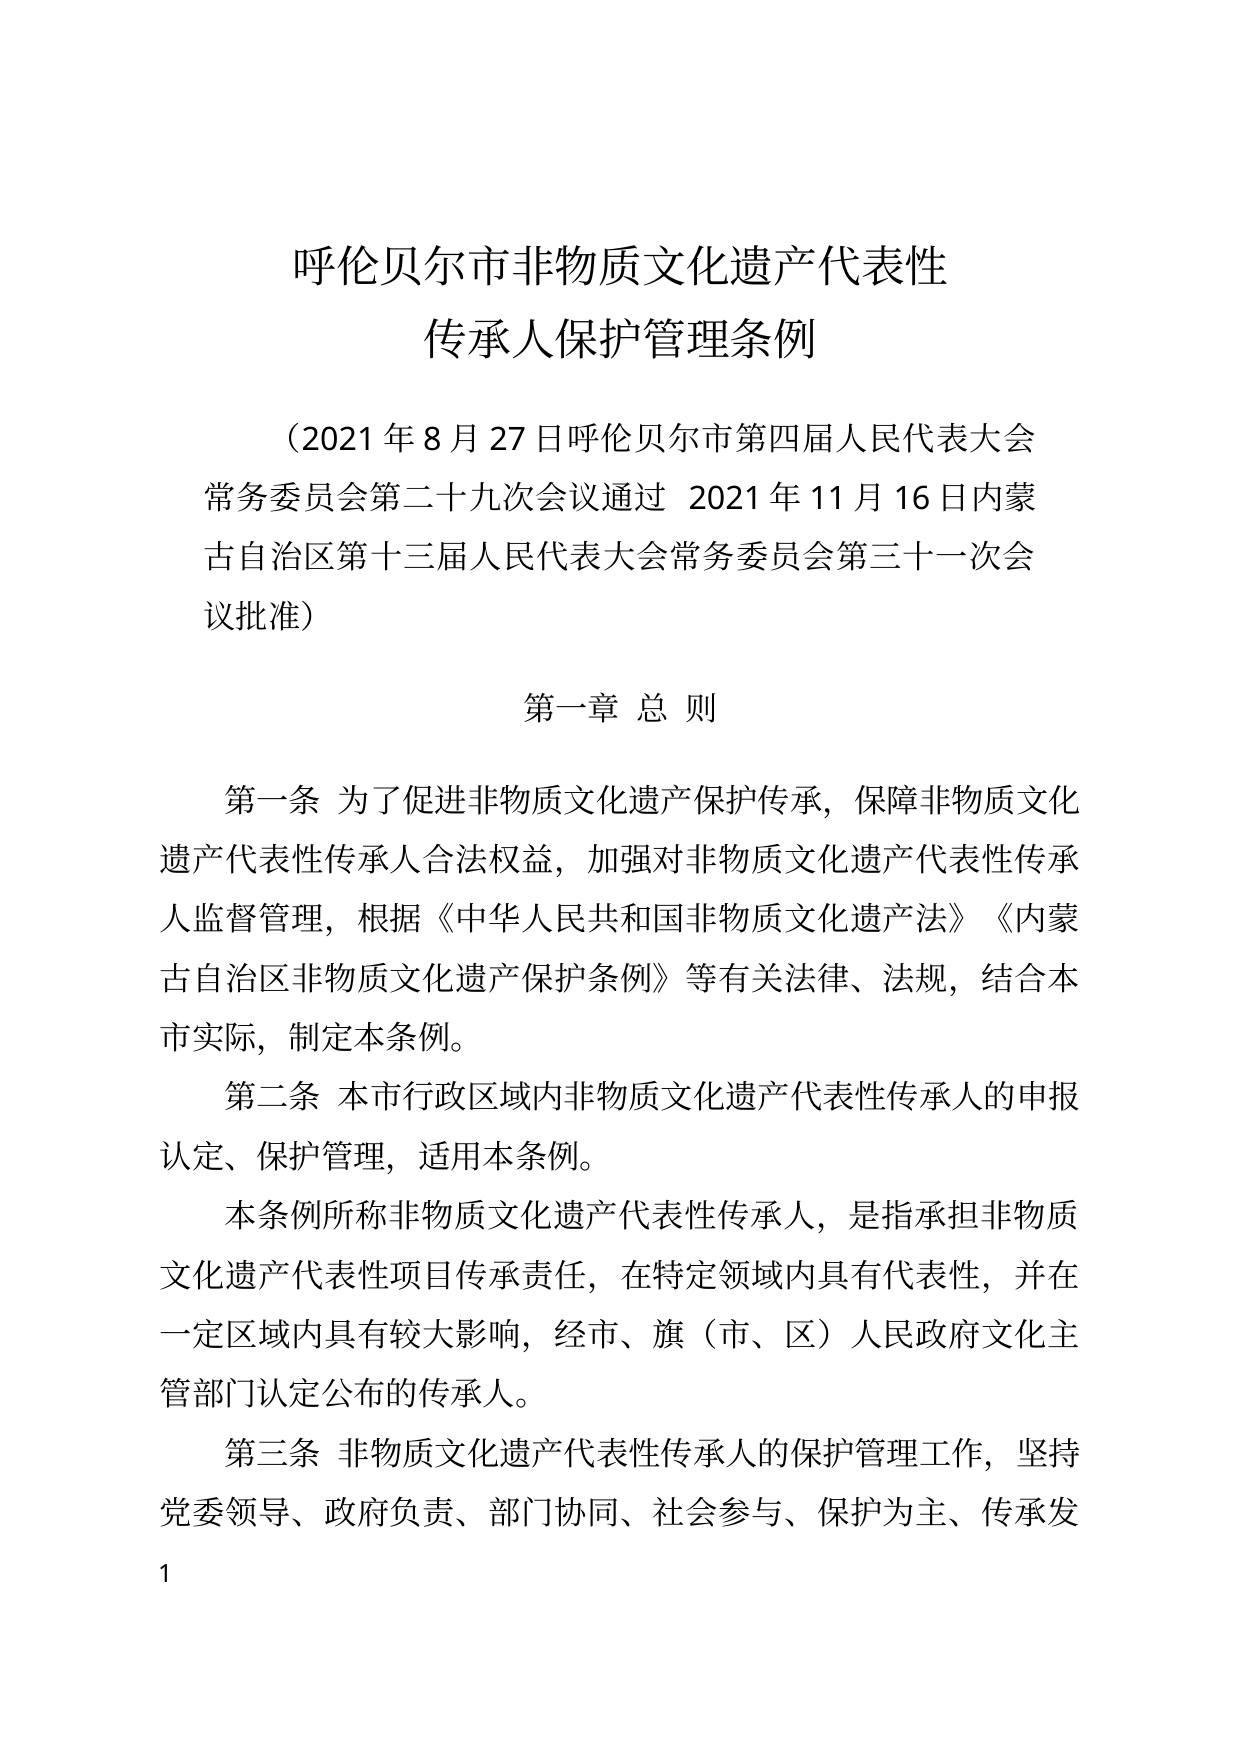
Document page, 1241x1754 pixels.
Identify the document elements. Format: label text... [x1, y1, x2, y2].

text 第二条 本市行政区域内非物质文化遗产代表性传承人的申报认定、保护管理，适用本条例。 [159, 1061, 1081, 1180]
text 本条例所称非物质文化遗产代表性传承人，是指承担非物质文化遗产代表性项目传承责任，在特定领域内具有代表性，并在一定区域内具有较大影响，经市、旗（市、区）人民政府文化主管部门认定公布的传承人。 [159, 1180, 1081, 1418]
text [159, 1418, 1081, 1536]
text 第一章 总 则 [159, 673, 1081, 732]
text （2021年8月27日呼伦贝尔市第四届人民代表大会常务委员会第二十九次会议通过 2021年11月16日内蒙古自治区第十三届人民代表大会常务委员会第三十一次会议批准） [203, 403, 1037, 640]
text 传承人保护管理条例 [159, 297, 1081, 370]
text 呼伦贝尔市非物质文化遗产代表性 [159, 224, 1081, 297]
text 第一条 为了促进非物质文化遗产保护传承，保障非物质文化遗产代表性传承人合法权益，加强对非物质文化遗产代表性传承人监督管理，根据《中华人民共和国非物质文化遗产法》《内蒙古自治区非物质文化遗产保护条例》等有关法律、法规，结合本市实际，制定本条例。 [159, 764, 1081, 1061]
